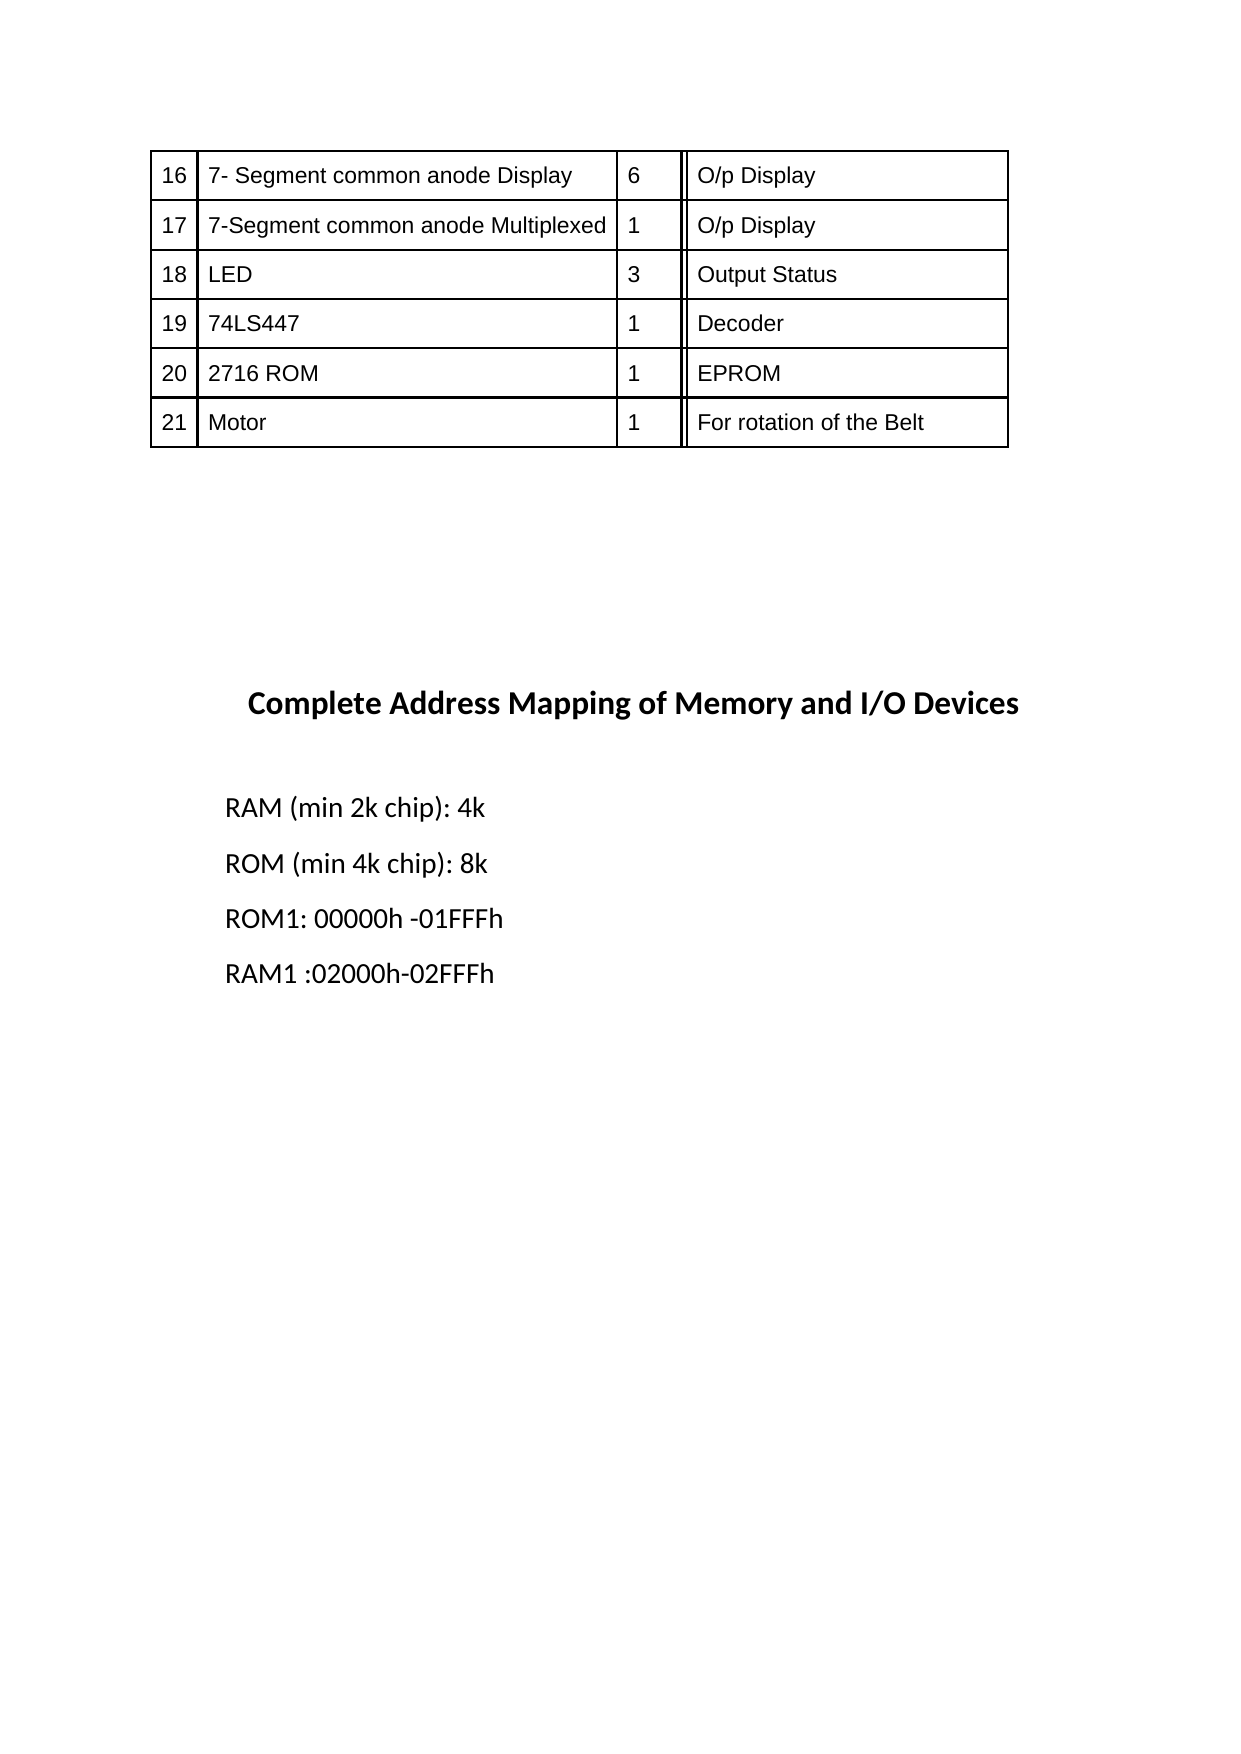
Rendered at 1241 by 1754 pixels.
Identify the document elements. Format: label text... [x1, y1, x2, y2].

table_cell EPROM [688, 349, 1007, 396]
table_cell LED [199, 251, 616, 298]
table_cell 6 [618, 152, 680, 199]
text RAM1 :02000h-02FFFh [150, 955, 1090, 991]
table_cell O/p Display [688, 201, 1007, 248]
text ROM1: 00000h -01FFFh [150, 900, 1090, 935]
table_cell 19 [152, 300, 196, 347]
table_cell 1 [618, 399, 680, 446]
table_cell 74LS447 [199, 300, 616, 347]
table_cell Motor [199, 399, 616, 446]
table_cell 3 [618, 251, 680, 298]
table_cell Decoder [688, 300, 1007, 347]
table_cell 1 [618, 349, 680, 396]
table_cell 7-Segment common anode Multiplexed [199, 201, 616, 248]
table_cell 1 [618, 201, 680, 248]
table_cell 17 [152, 201, 196, 248]
table_cell For rotation of the Belt [688, 399, 1007, 446]
table_cell 1 [618, 300, 680, 347]
table_cell 2716 ROM [199, 349, 616, 396]
table_cell Output Status [688, 251, 1007, 298]
table_cell 20 [152, 349, 196, 396]
text RAM (min 2k chip): 4k [150, 789, 1090, 825]
table_cell 16 [152, 152, 196, 199]
table_cell 7- Segment common anode Display [199, 152, 616, 199]
table_cell 21 [152, 399, 196, 446]
text ROM (min 4k chip): 8k [150, 845, 1090, 880]
text Complete Address Mapping of Memory and I/O Devices [150, 682, 1090, 723]
table_cell 18 [152, 251, 196, 298]
table_cell O/p Display [688, 152, 1007, 199]
